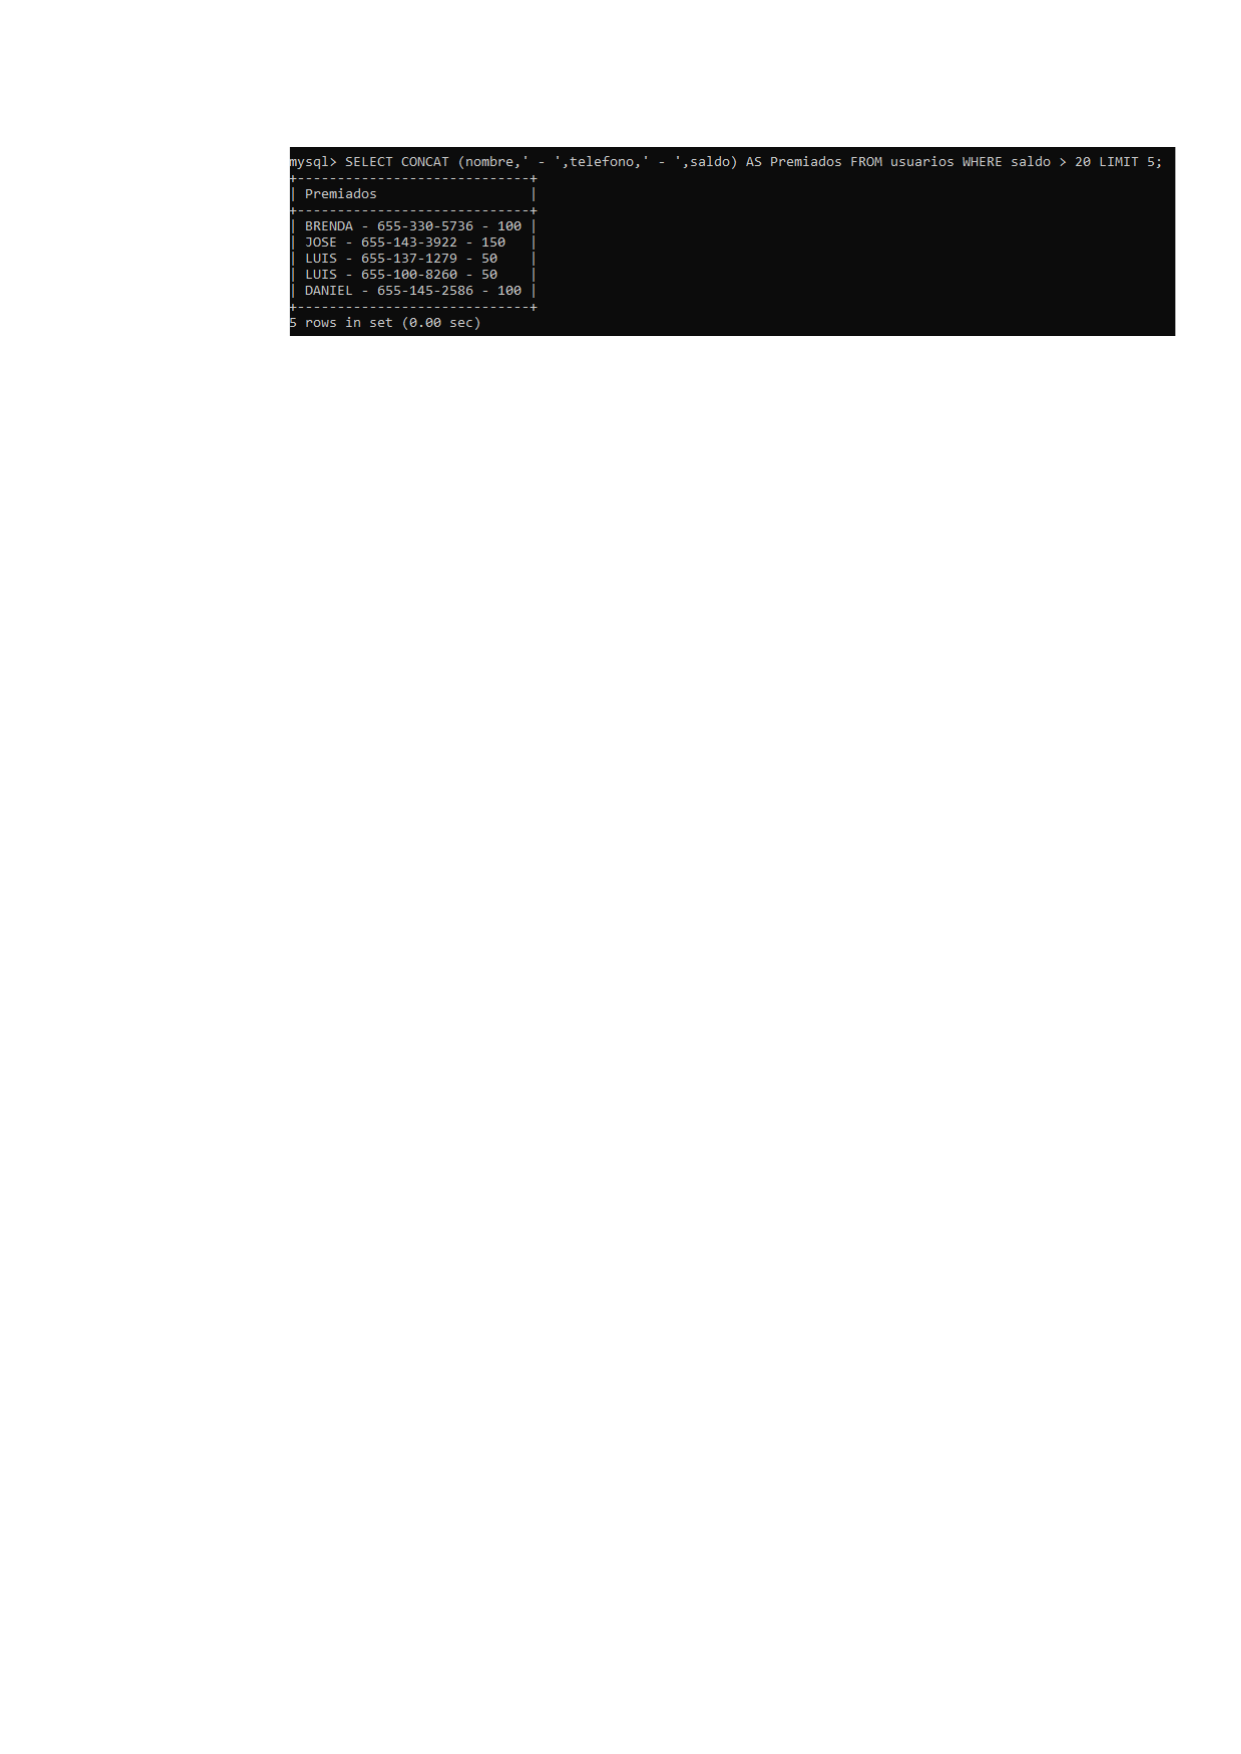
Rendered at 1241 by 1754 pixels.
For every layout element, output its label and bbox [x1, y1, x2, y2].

picture [289, 147, 1176, 336]
